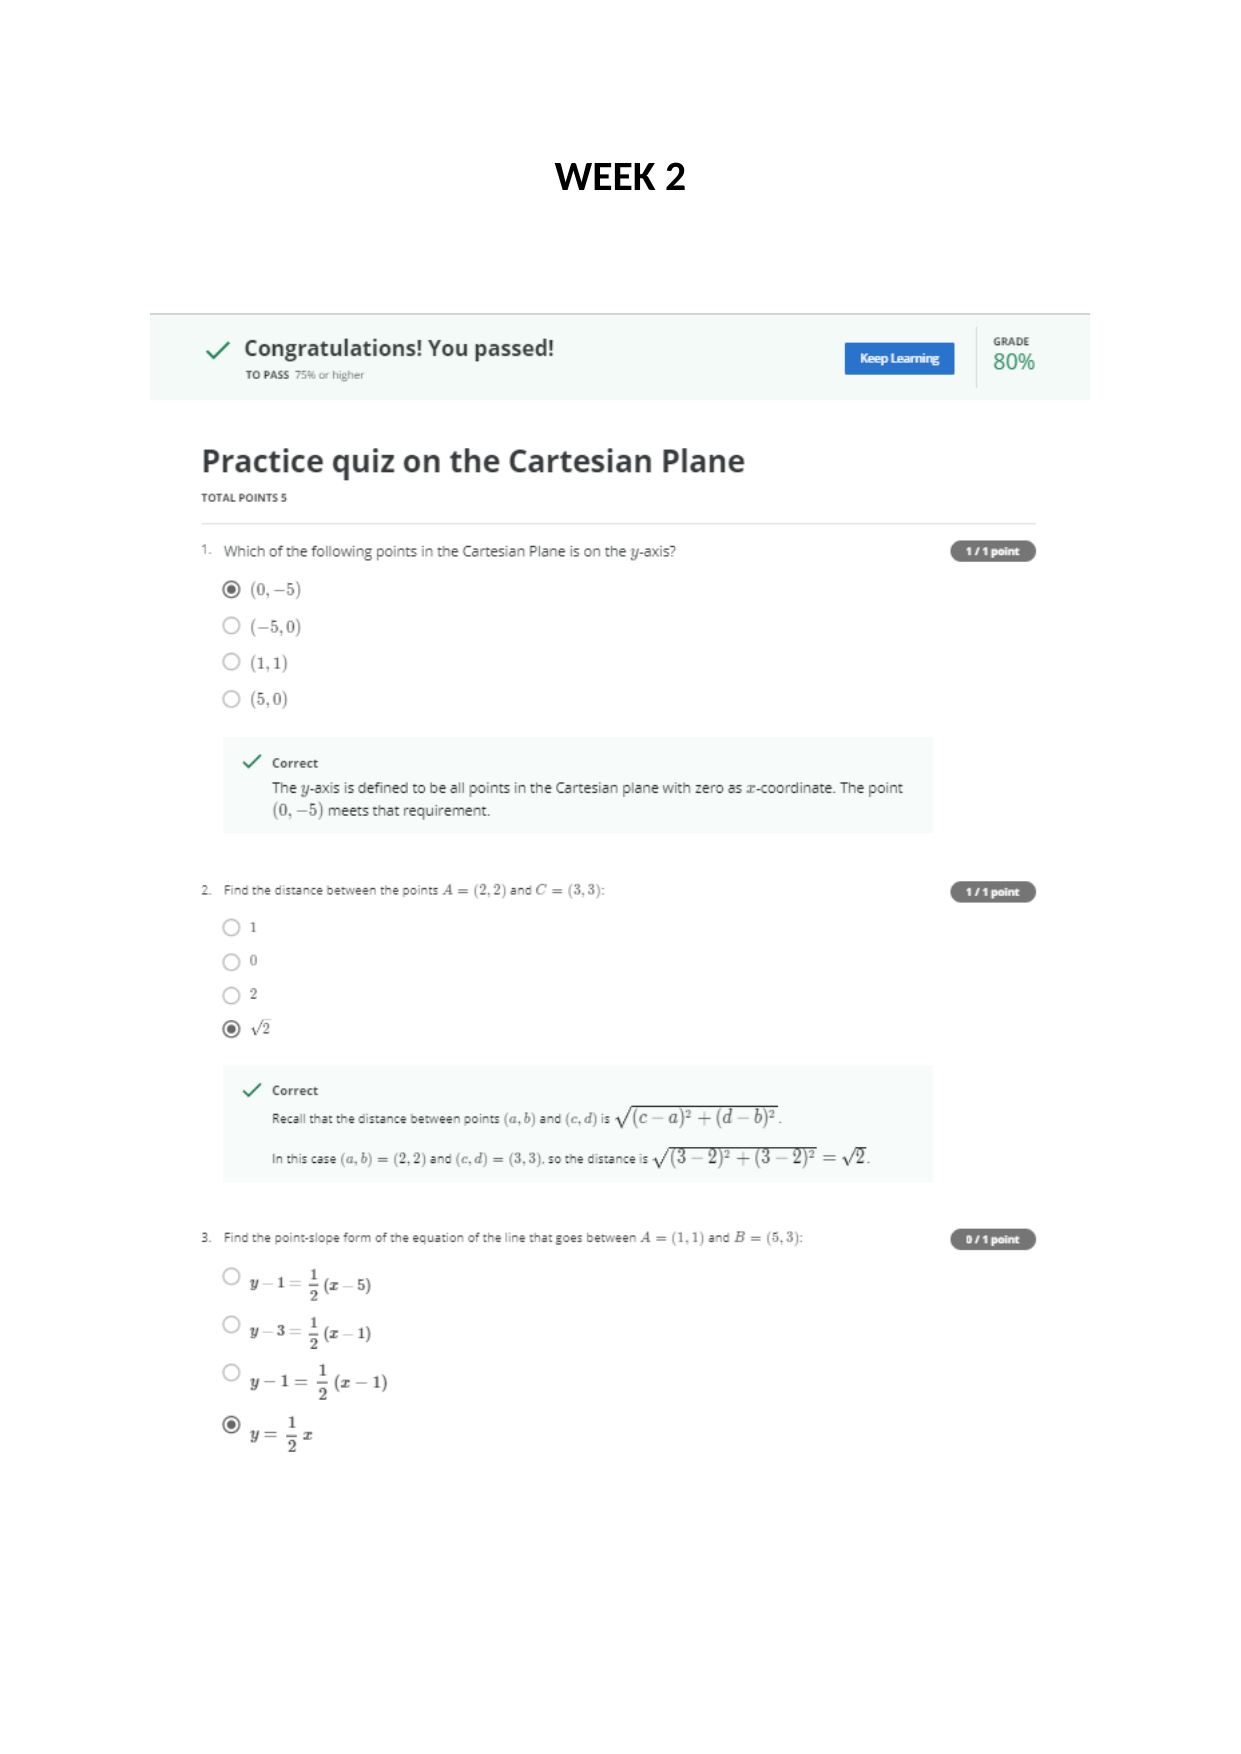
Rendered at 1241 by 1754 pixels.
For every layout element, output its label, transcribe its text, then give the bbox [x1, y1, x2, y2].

text WEEK 2 [150, 150, 1090, 201]
picture [150, 268, 1091, 1460]
